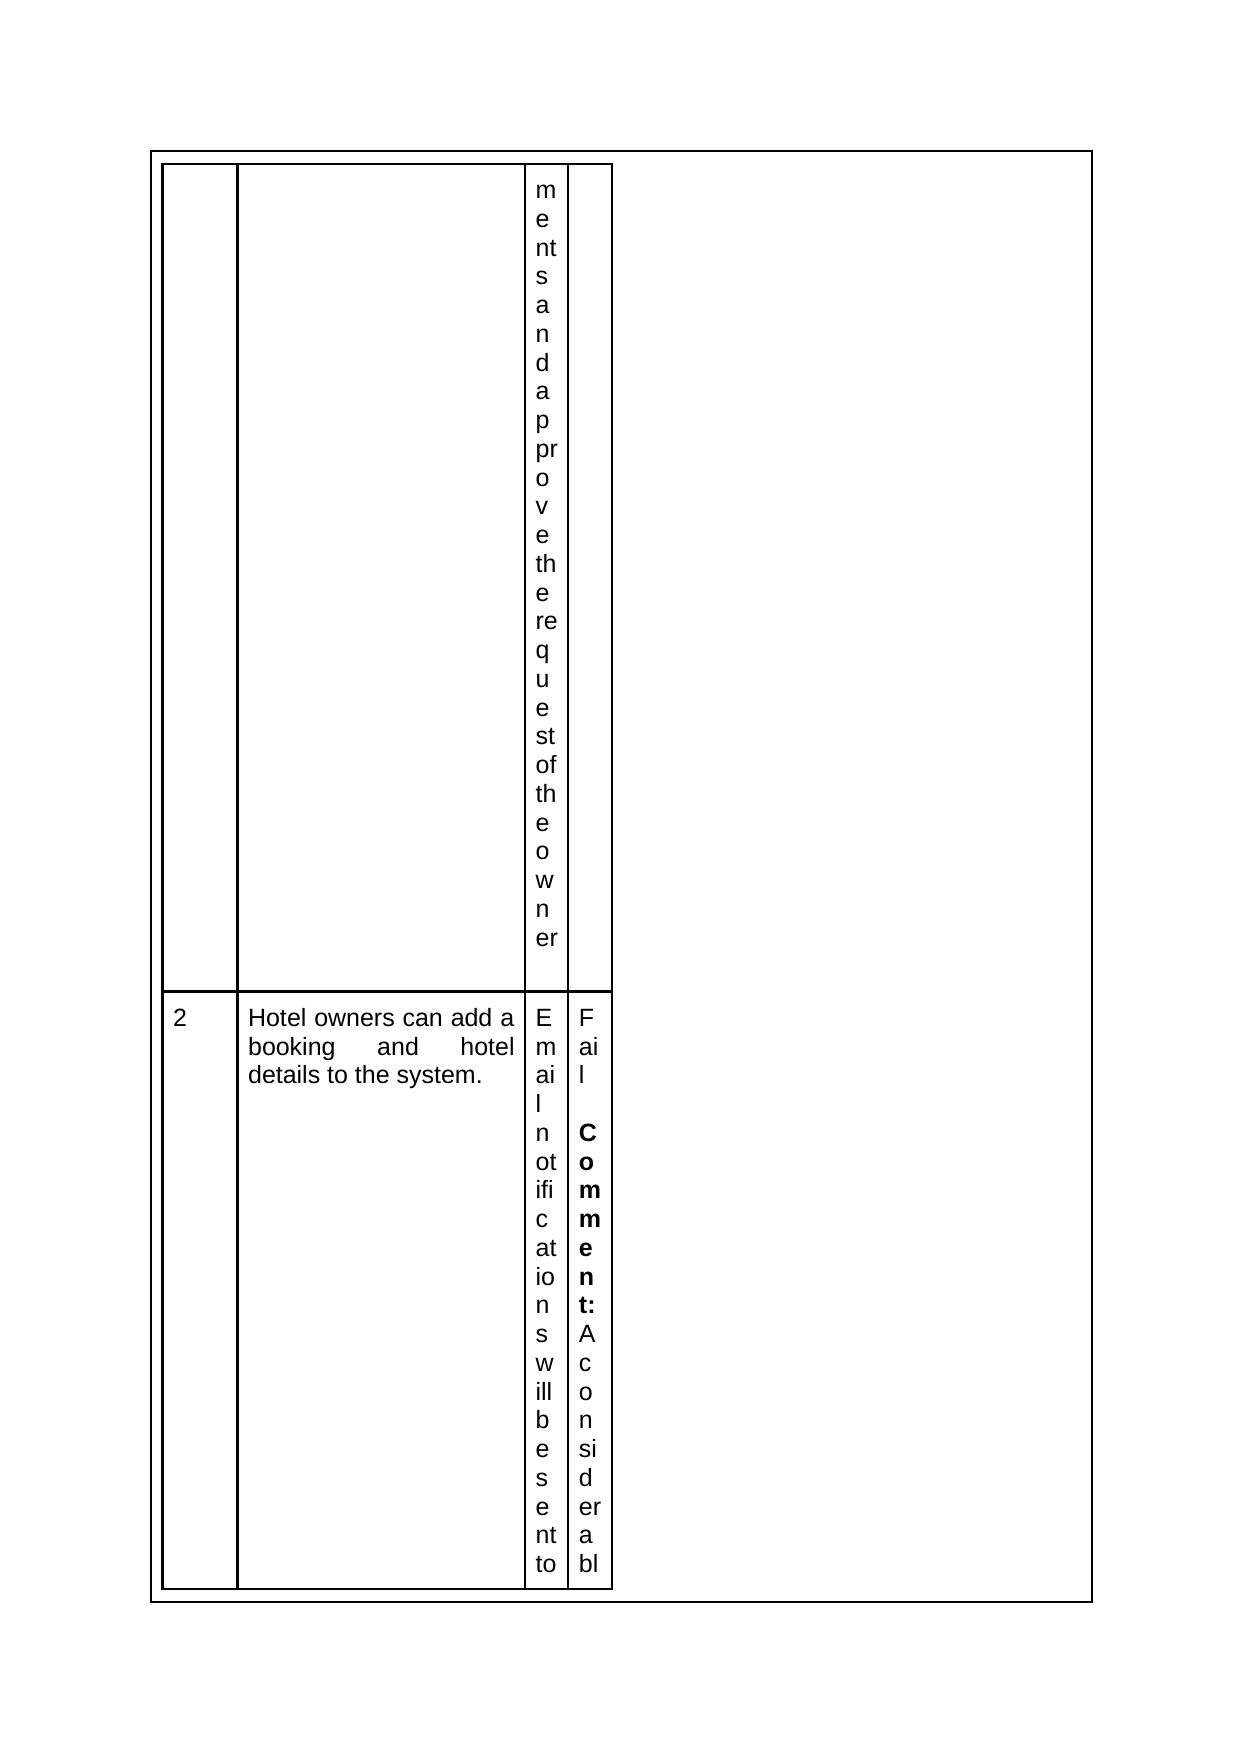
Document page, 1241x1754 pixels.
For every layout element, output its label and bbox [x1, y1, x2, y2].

table_cell [152, 152, 1091, 1601]
